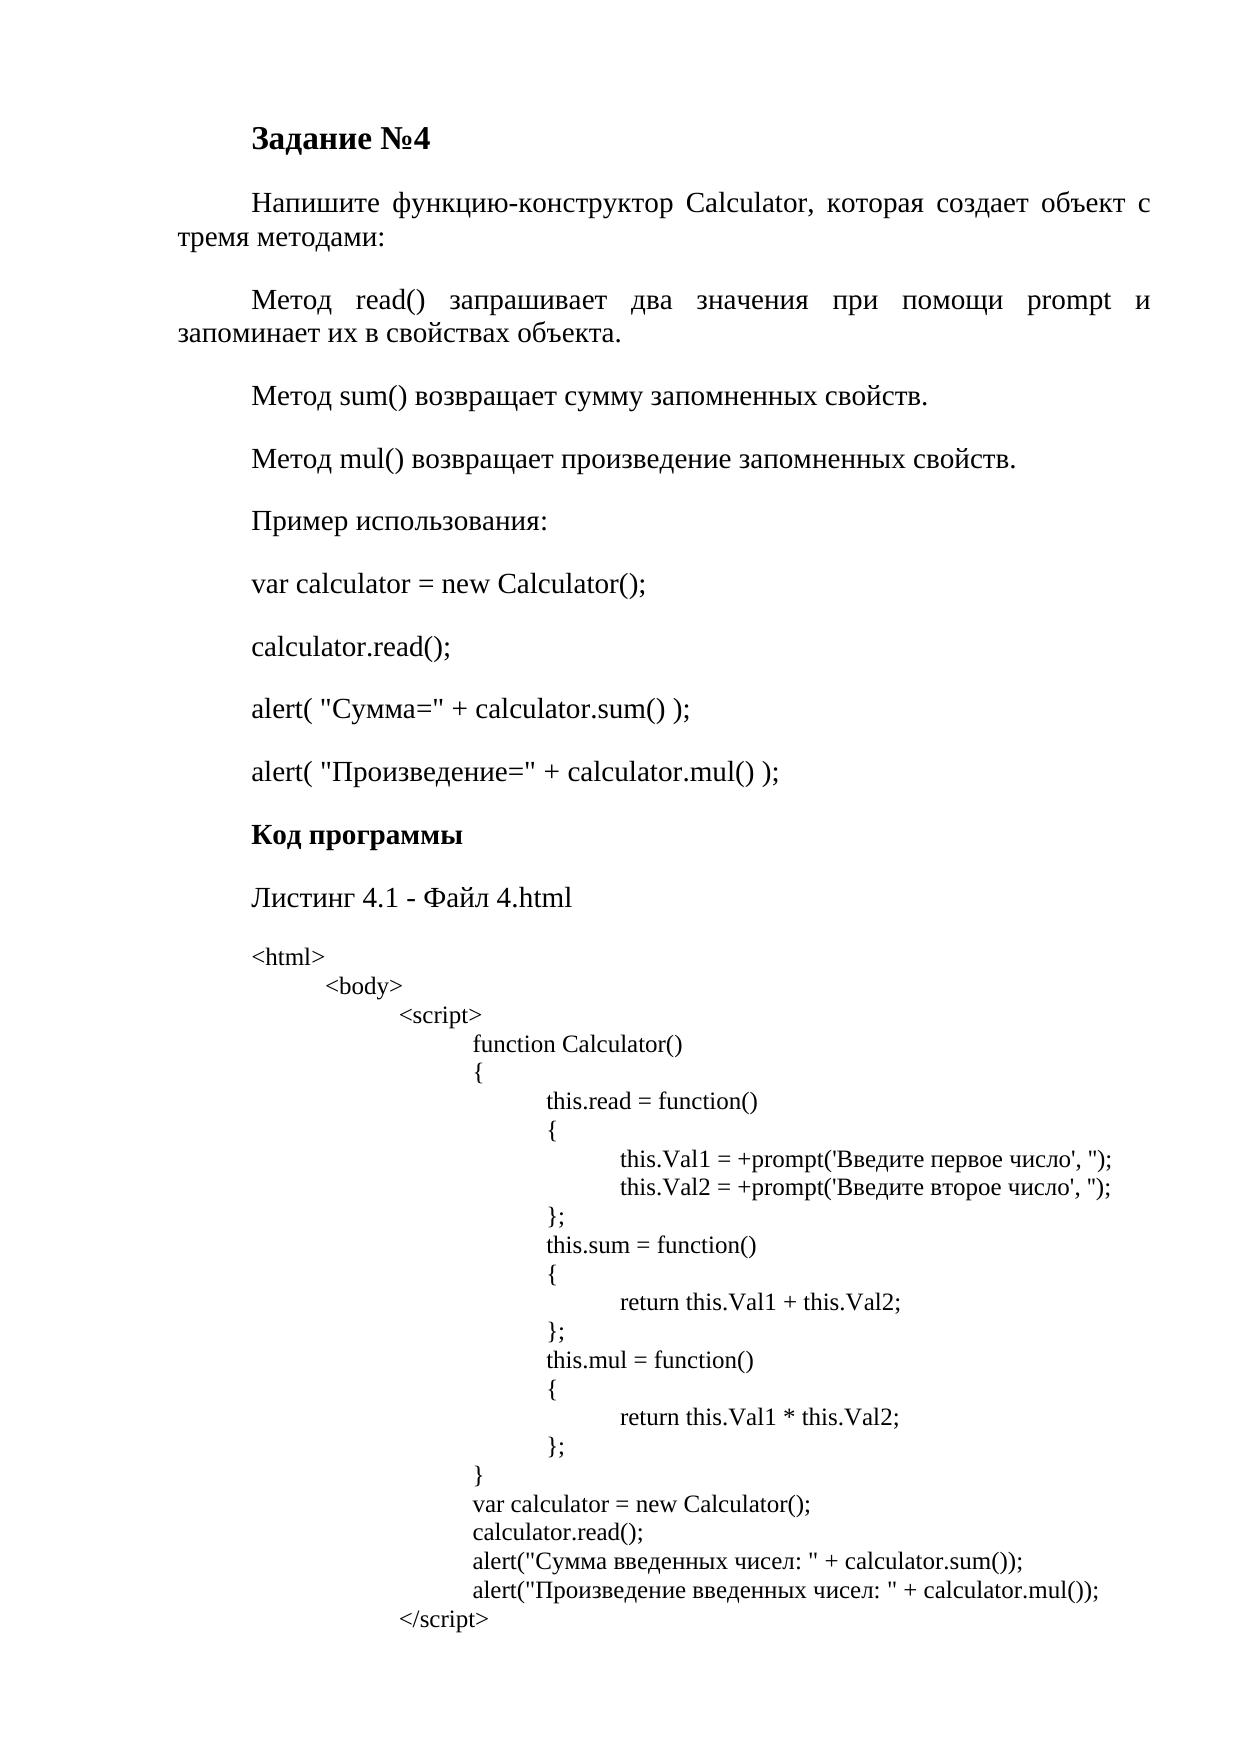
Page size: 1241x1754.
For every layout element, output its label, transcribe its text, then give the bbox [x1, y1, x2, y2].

text }; [398, 1431, 1152, 1460]
text this.mul = function() [398, 1345, 1152, 1374]
text this.sum = function() [398, 1230, 1152, 1259]
text Метод mul() возвращает произведение запомненных свойств. [177, 441, 1152, 474]
text this.Val2 = +prompt('Введите второе число', ''); [398, 1172, 1152, 1201]
text this.Val1 = +prompt('Введите первое число', ''); [398, 1144, 1152, 1172]
text return this.Val1 * this.Val2; [398, 1402, 1152, 1431]
text { [398, 1057, 1152, 1086]
text alert( "Сумма=" + calculator.sum() ); [177, 692, 1152, 725]
text Метод sum() возвращает сумму запомненных свойств. [177, 378, 1152, 412]
text var calculator = new Calculator(); [398, 1489, 1152, 1517]
text this.read = function() [398, 1086, 1152, 1115]
text var calculator = new Calculator(); [177, 566, 1152, 600]
text Листинг 4.1 - Файл 4.html [251, 880, 1152, 913]
text <body> [251, 971, 1152, 1000]
text } [398, 1460, 1152, 1489]
text { [398, 1374, 1152, 1402]
text return this.Val1 + this.Val2; [398, 1287, 1152, 1316]
text alert("Произведение введенных чисел: " + calculator.mul()); [398, 1575, 1152, 1604]
text Пример использования: [177, 503, 1152, 537]
text calculator.read(); [398, 1517, 1152, 1546]
text Напишите функцию-конструктор Calculator, которая создает объект с тремя методами: [177, 186, 1152, 253]
text <script> [325, 1000, 1152, 1029]
text calculator.read(); [177, 629, 1152, 662]
text }; [398, 1316, 1152, 1345]
text alert( "Произведение=" + calculator.mul() ); [177, 754, 1152, 788]
text alert("Сумма введенных чисел: " + calculator.sum()); [398, 1546, 1152, 1575]
text { [398, 1259, 1152, 1287]
text function Calculator() [398, 1029, 1152, 1057]
text </script> [325, 1604, 1152, 1632]
text { [398, 1115, 1152, 1144]
text <html> [177, 942, 1152, 971]
text Метод read() запрашивает два значения при помощи prompt и запоминает их в свойствах объекта. [177, 282, 1152, 349]
text }; [398, 1201, 1152, 1230]
text Код программы [177, 817, 1152, 851]
text Задание №4 [251, 118, 1152, 156]
